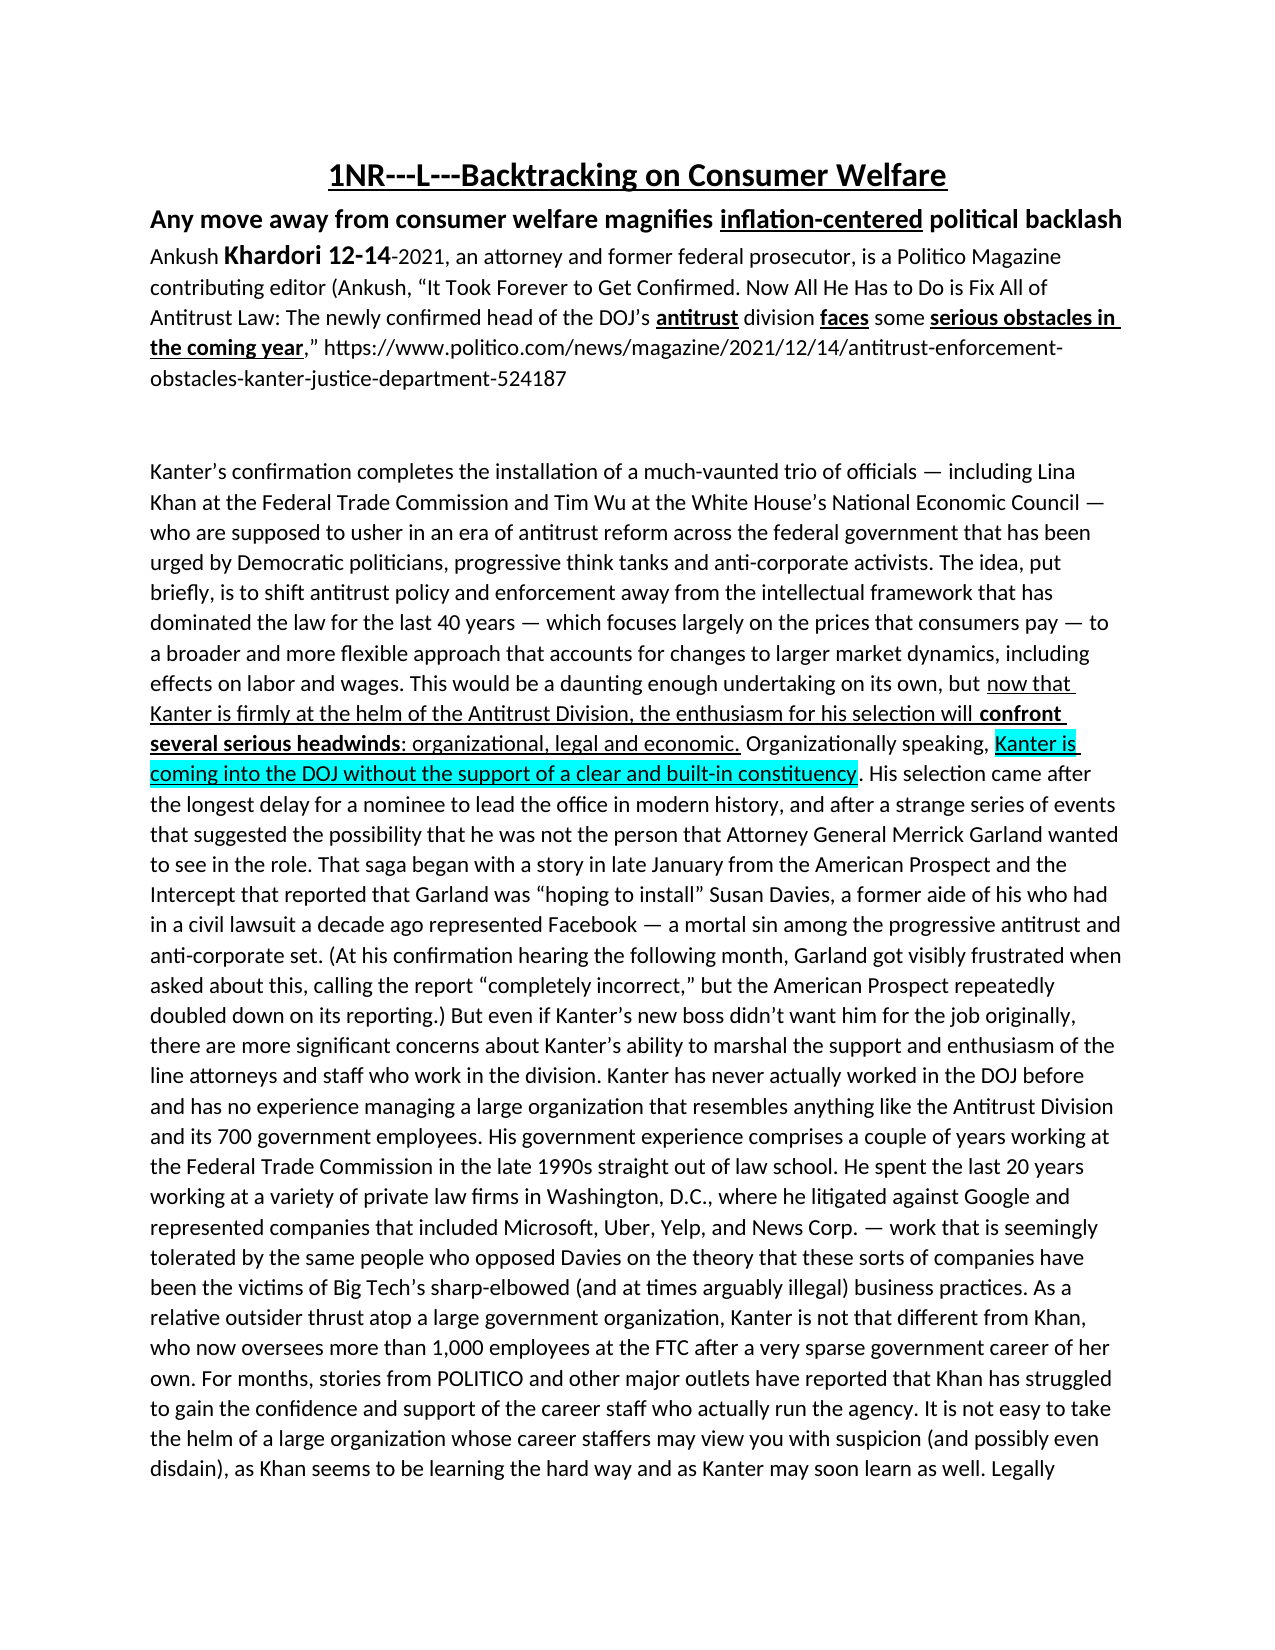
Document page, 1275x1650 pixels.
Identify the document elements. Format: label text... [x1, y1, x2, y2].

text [150, 457, 1125, 1482]
subtitle Any move away from consumer welfare magnifies inflation-centered political backlash [150, 202, 1125, 235]
subtitle 1NR---L---Backtracking on Consumer Welfare [150, 154, 1125, 195]
text Ankush Khardori 12-14-2021, an attorney and former federal prosecutor, is a Politico Magazine contributing editor (Ankush, “It Took Forever to Get Confirmed. Now All He Has to Do is Fix All of Antitrust Law: The newly confirmed head of the DOJ’s antitrust division faces some serious obstacles in the coming year,” https://www.politico.com/news/magazine/2021/12/14/antitrust-enforcement-obstacles-kanter-justice-department-524187 [150, 238, 1125, 392]
